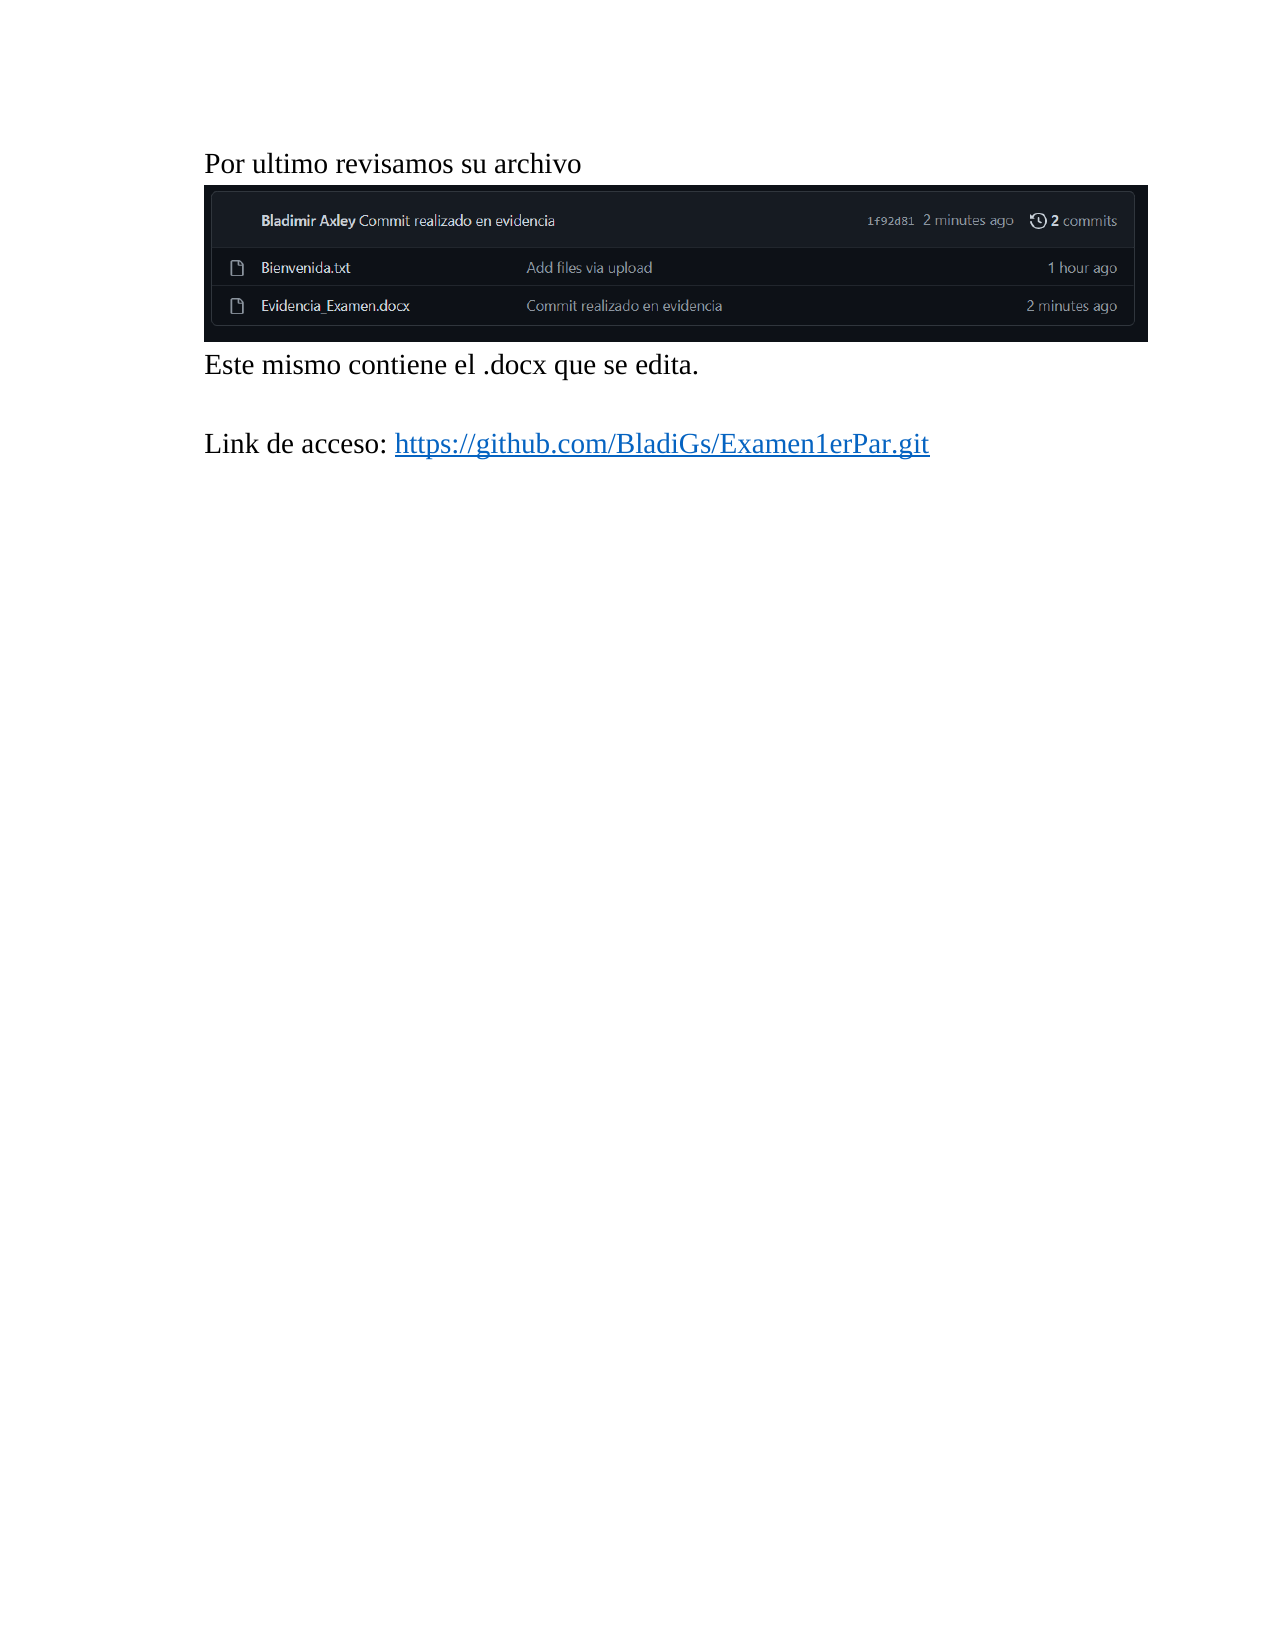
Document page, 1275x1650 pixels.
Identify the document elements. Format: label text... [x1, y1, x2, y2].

text Este mismo contiene el .docx que se edita. [204, 347, 1110, 381]
picture [204, 185, 1148, 342]
text Link de acceso: https://github.com/BladiGs/Examen1erPar.git [204, 426, 1110, 460]
text Por ultimo revisamos su archivo [204, 146, 1110, 179]
